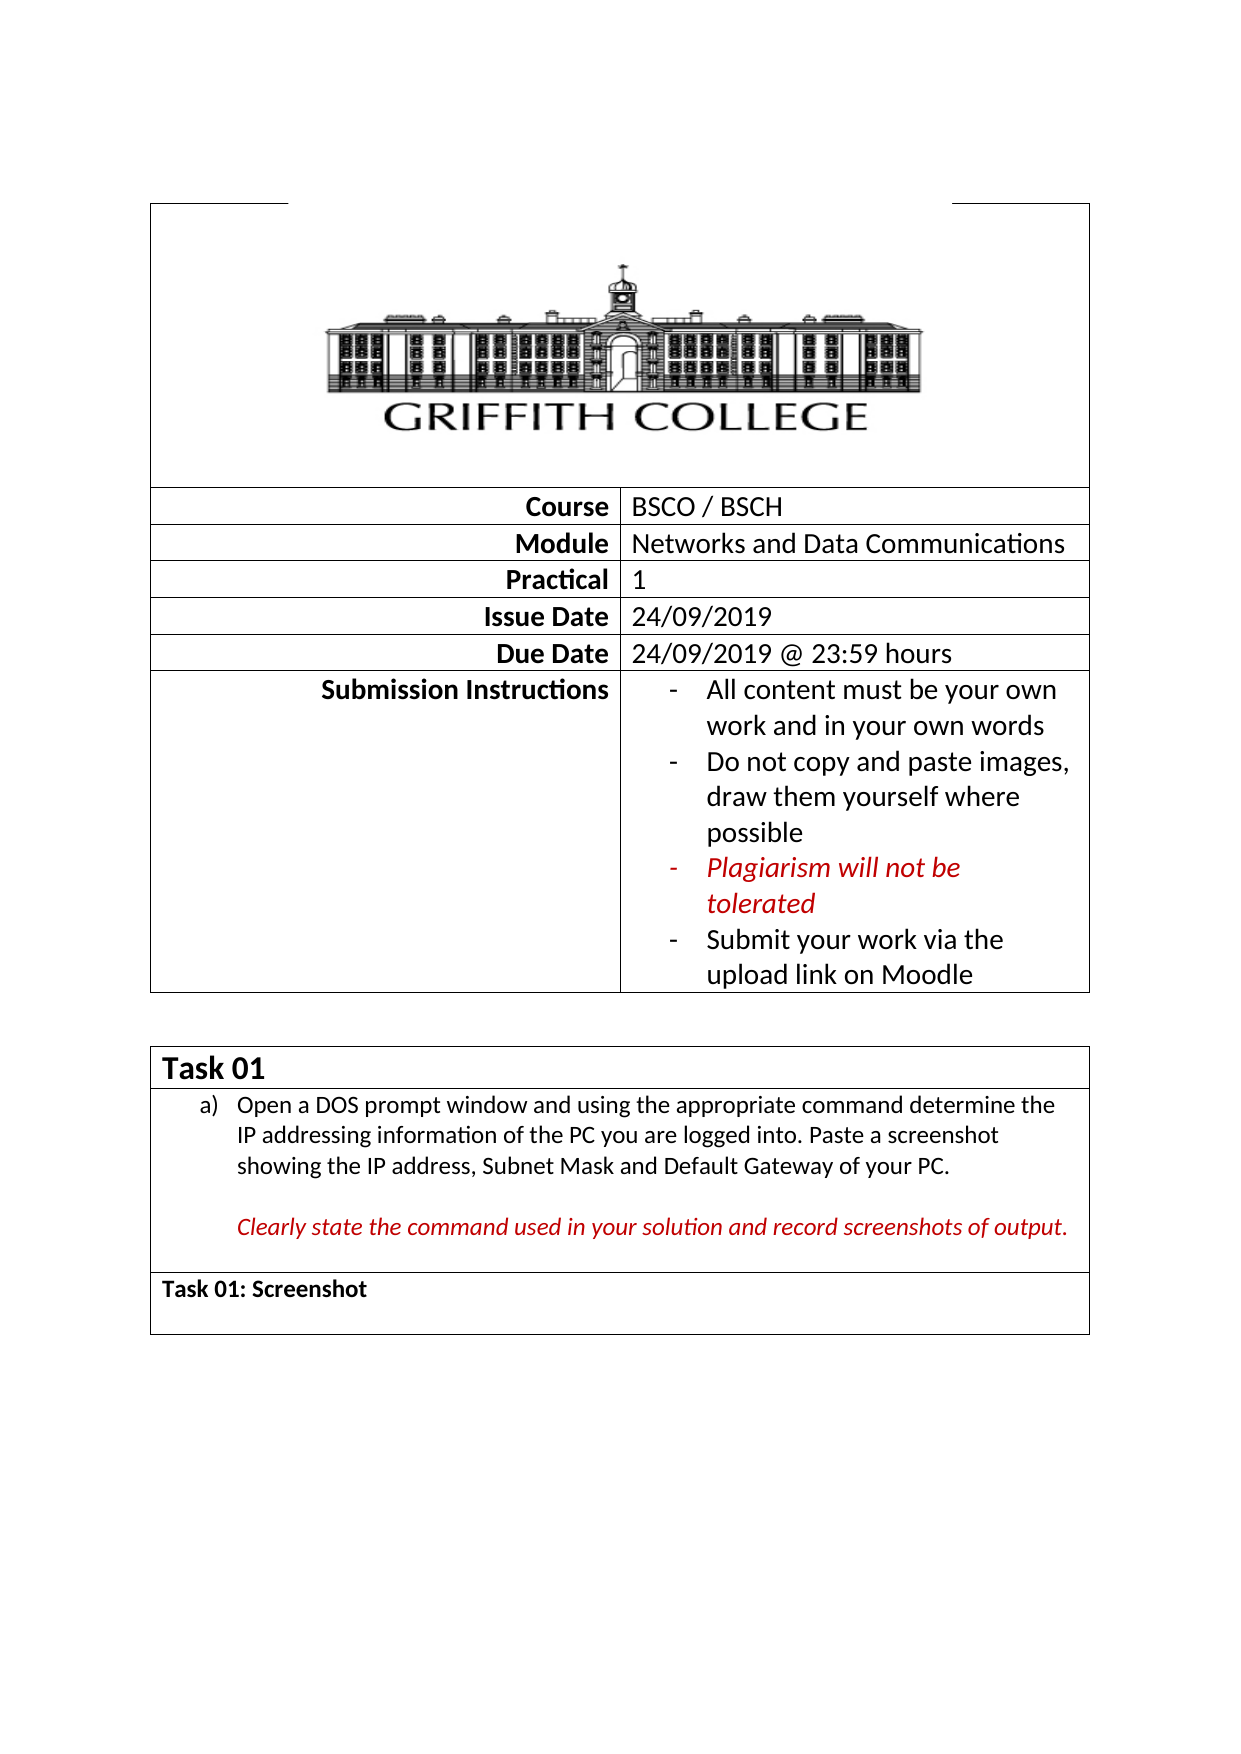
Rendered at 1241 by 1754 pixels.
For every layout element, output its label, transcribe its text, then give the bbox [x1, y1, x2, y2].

table_cell Course [151, 488, 620, 524]
table_cell 24/09/2019 [621, 598, 1089, 634]
table_cell Practical [151, 561, 620, 597]
table_cell All content must be your own work and in your own words Do not copy and paste images, draw them yourself where possible Plagiarism will not be tolerated Submit your work via the upload link on Moodle [621, 671, 1089, 992]
table_cell 1 [621, 561, 1089, 597]
table_cell Issue Date [151, 598, 620, 634]
table_cell Due Date [151, 635, 620, 670]
table_cell Task 01: Screenshot [151, 1273, 1089, 1334]
table_cell 24/09/2019 @ 23:59 hours [621, 635, 1089, 670]
table_cell Submission Instructions [151, 671, 620, 992]
table_cell Module [151, 525, 620, 560]
picture [288, 203, 953, 487]
table_header Task 01 [151, 1047, 1089, 1088]
table_cell Networks and Data Communications [621, 525, 1089, 560]
table_header [953, 204, 1089, 487]
table_cell Open a DOS prompt window and using the appropriate command determine the IP addressing information of the PC you are logged into. Paste a screenshot showing the IP address, Subnet Mask and Default Gateway of your PC. Clearly state the command used in your solution and record screenshots of output. [151, 1089, 1089, 1272]
table_header [151, 204, 288, 487]
table_cell BSCO / BSCH [621, 488, 1089, 524]
